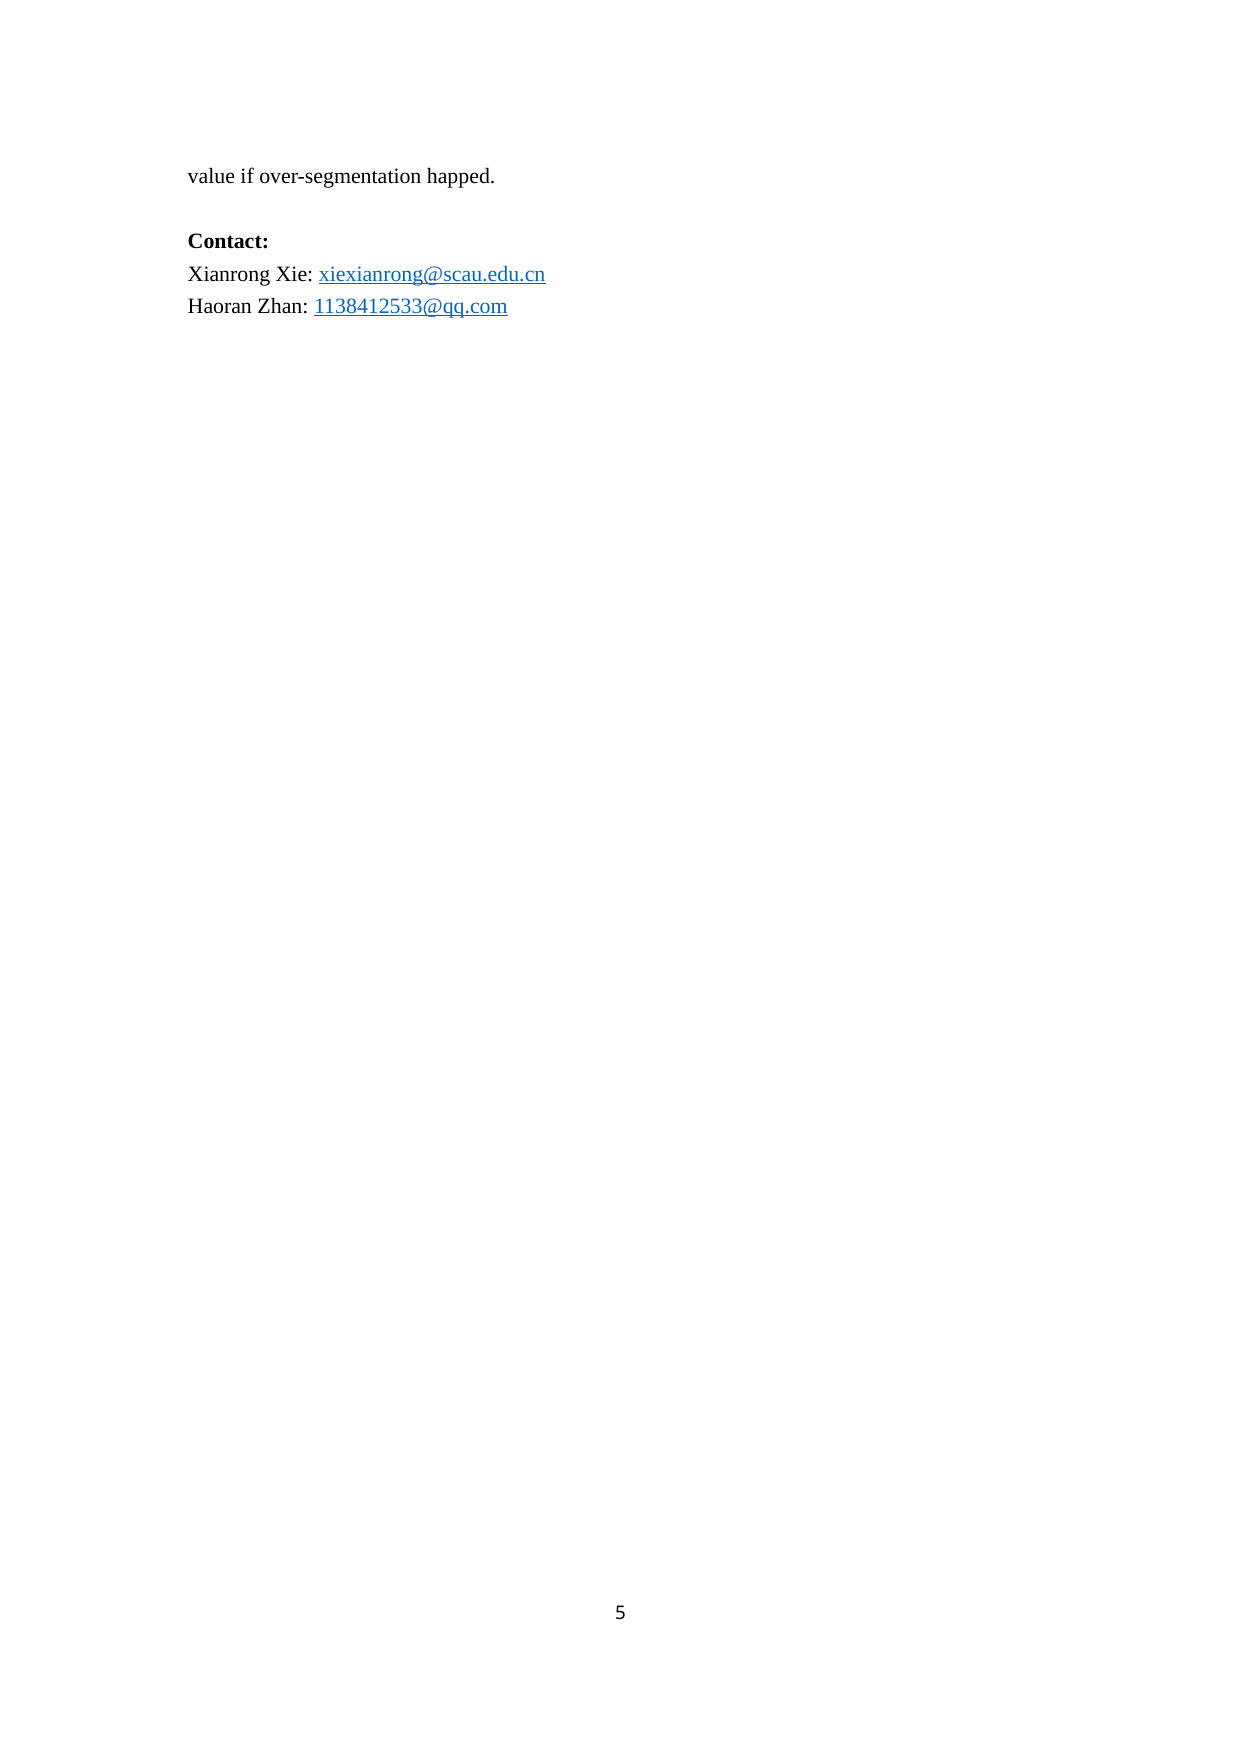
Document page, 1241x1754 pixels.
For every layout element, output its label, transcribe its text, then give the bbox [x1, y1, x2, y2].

text Haoran Zhan: 1138412533@qq.com [187, 290, 1053, 322]
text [187, 160, 1053, 192]
text Xianrong Xie: xiexianrong@scau.edu.cn [187, 257, 1053, 290]
text Contact: [187, 225, 1053, 257]
